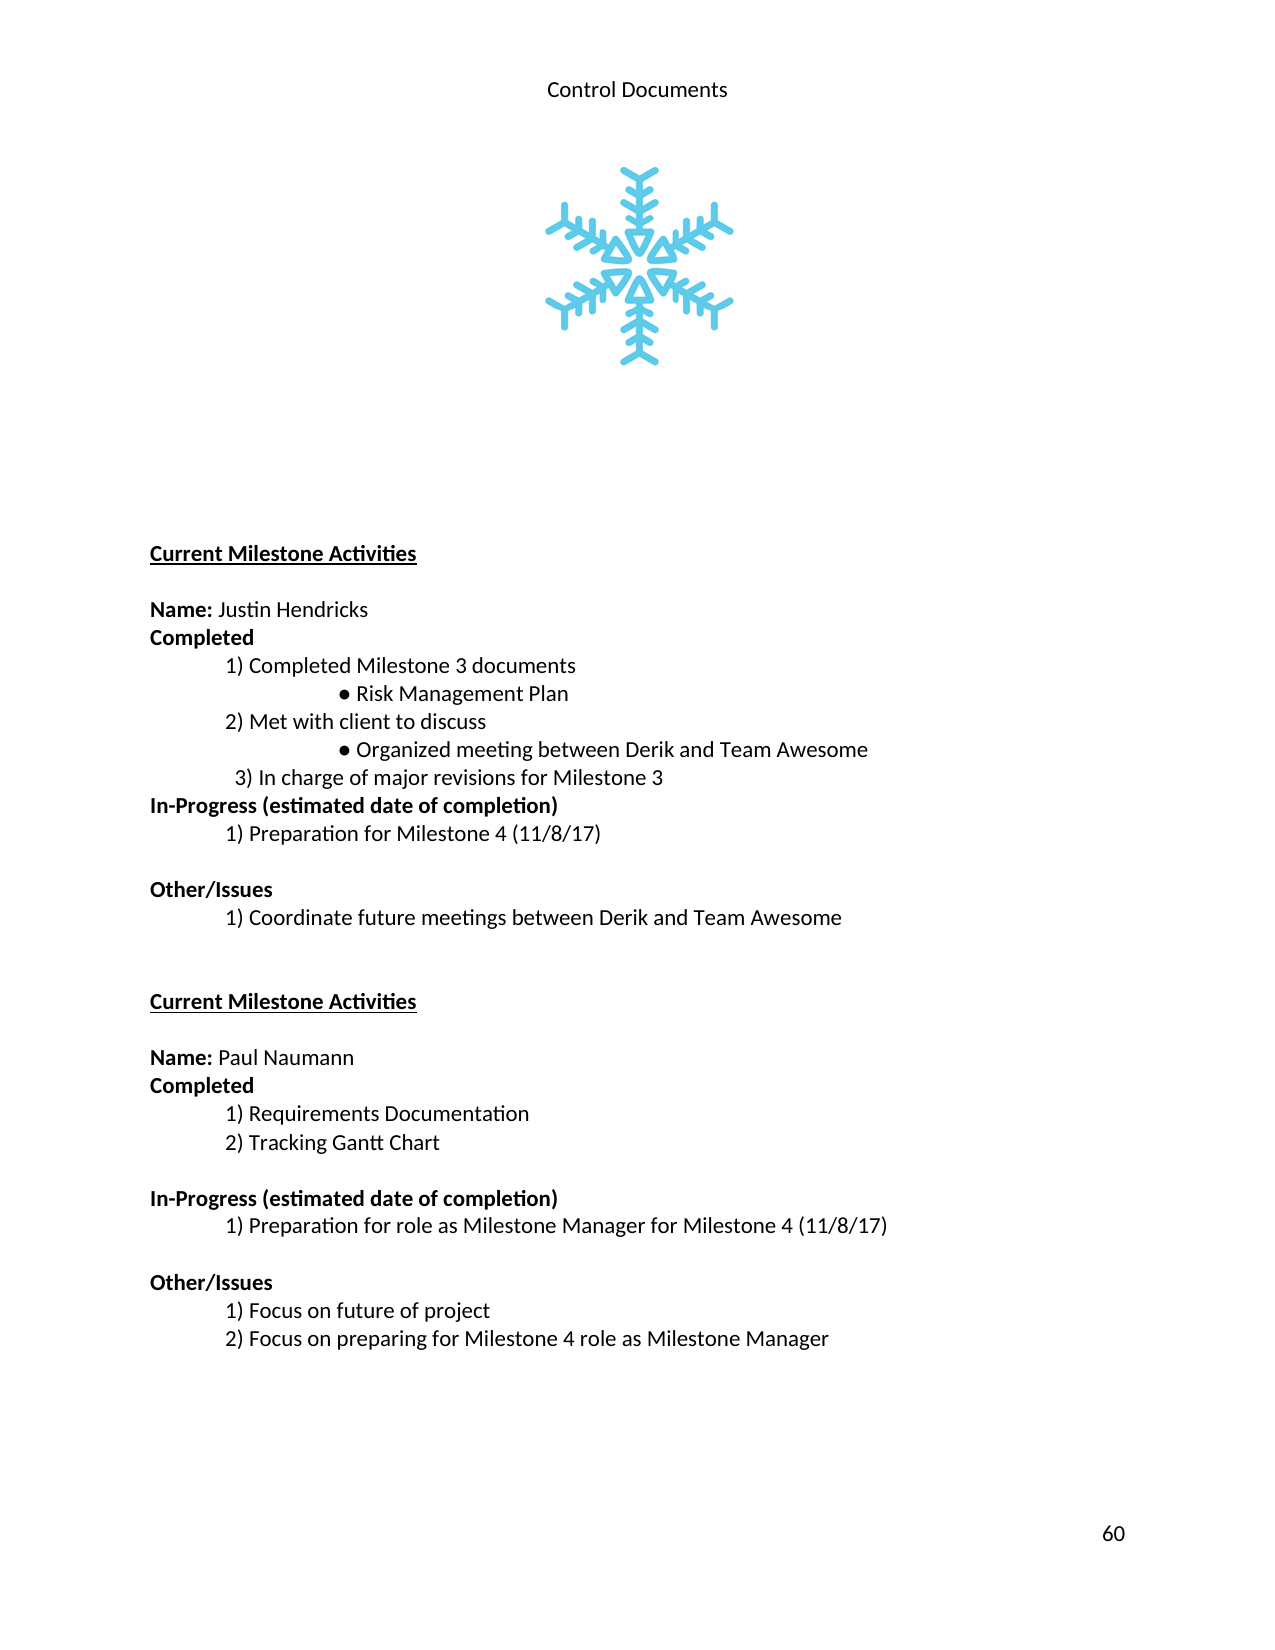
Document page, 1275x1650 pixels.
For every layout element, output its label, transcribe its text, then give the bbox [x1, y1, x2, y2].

text Current Milestone Activities [150, 539, 1125, 567]
text Name: Justin Hendricks [150, 595, 1125, 623]
list In charge of major revisions for Milestone 3 [234, 763, 1125, 791]
text 1) Requirements Documentation [150, 1099, 1125, 1128]
list Focus on preparing for Milestone 4 role as Milestone Manager [225, 1324, 1125, 1352]
list Preparation for Milestone 4 (11/8/17) [225, 819, 1125, 847]
list Organized meeting between Derik and Team Awesome [337, 735, 1125, 763]
text Other/Issues [150, 1268, 1125, 1296]
list Met with client to discuss [225, 707, 1125, 735]
text Name: Paul Naumann [150, 1043, 1125, 1072]
text Completed [150, 1072, 1125, 1099]
list Focus on future of project [225, 1296, 1125, 1324]
list Risk Management Plan [337, 679, 1125, 707]
list Coordinate future meetings between Derik and Team Awesome [225, 903, 1125, 931]
text Completed [150, 623, 1125, 651]
text 2) Tracking Gantt Chart [150, 1128, 1125, 1156]
list Completed Milestone 3 documents [225, 651, 1125, 679]
text In-Progress (estimated date of completion) [150, 791, 1125, 819]
text In-Progress (estimated date of completion) [150, 1184, 1125, 1212]
text 1) Preparation for role as Milestone Manager for Milestone 4 (11/8/17) [225, 1212, 1125, 1240]
text Other/Issues [150, 875, 1125, 903]
text Current Milestone Activities [150, 987, 1125, 1016]
picture [369, 131, 907, 399]
